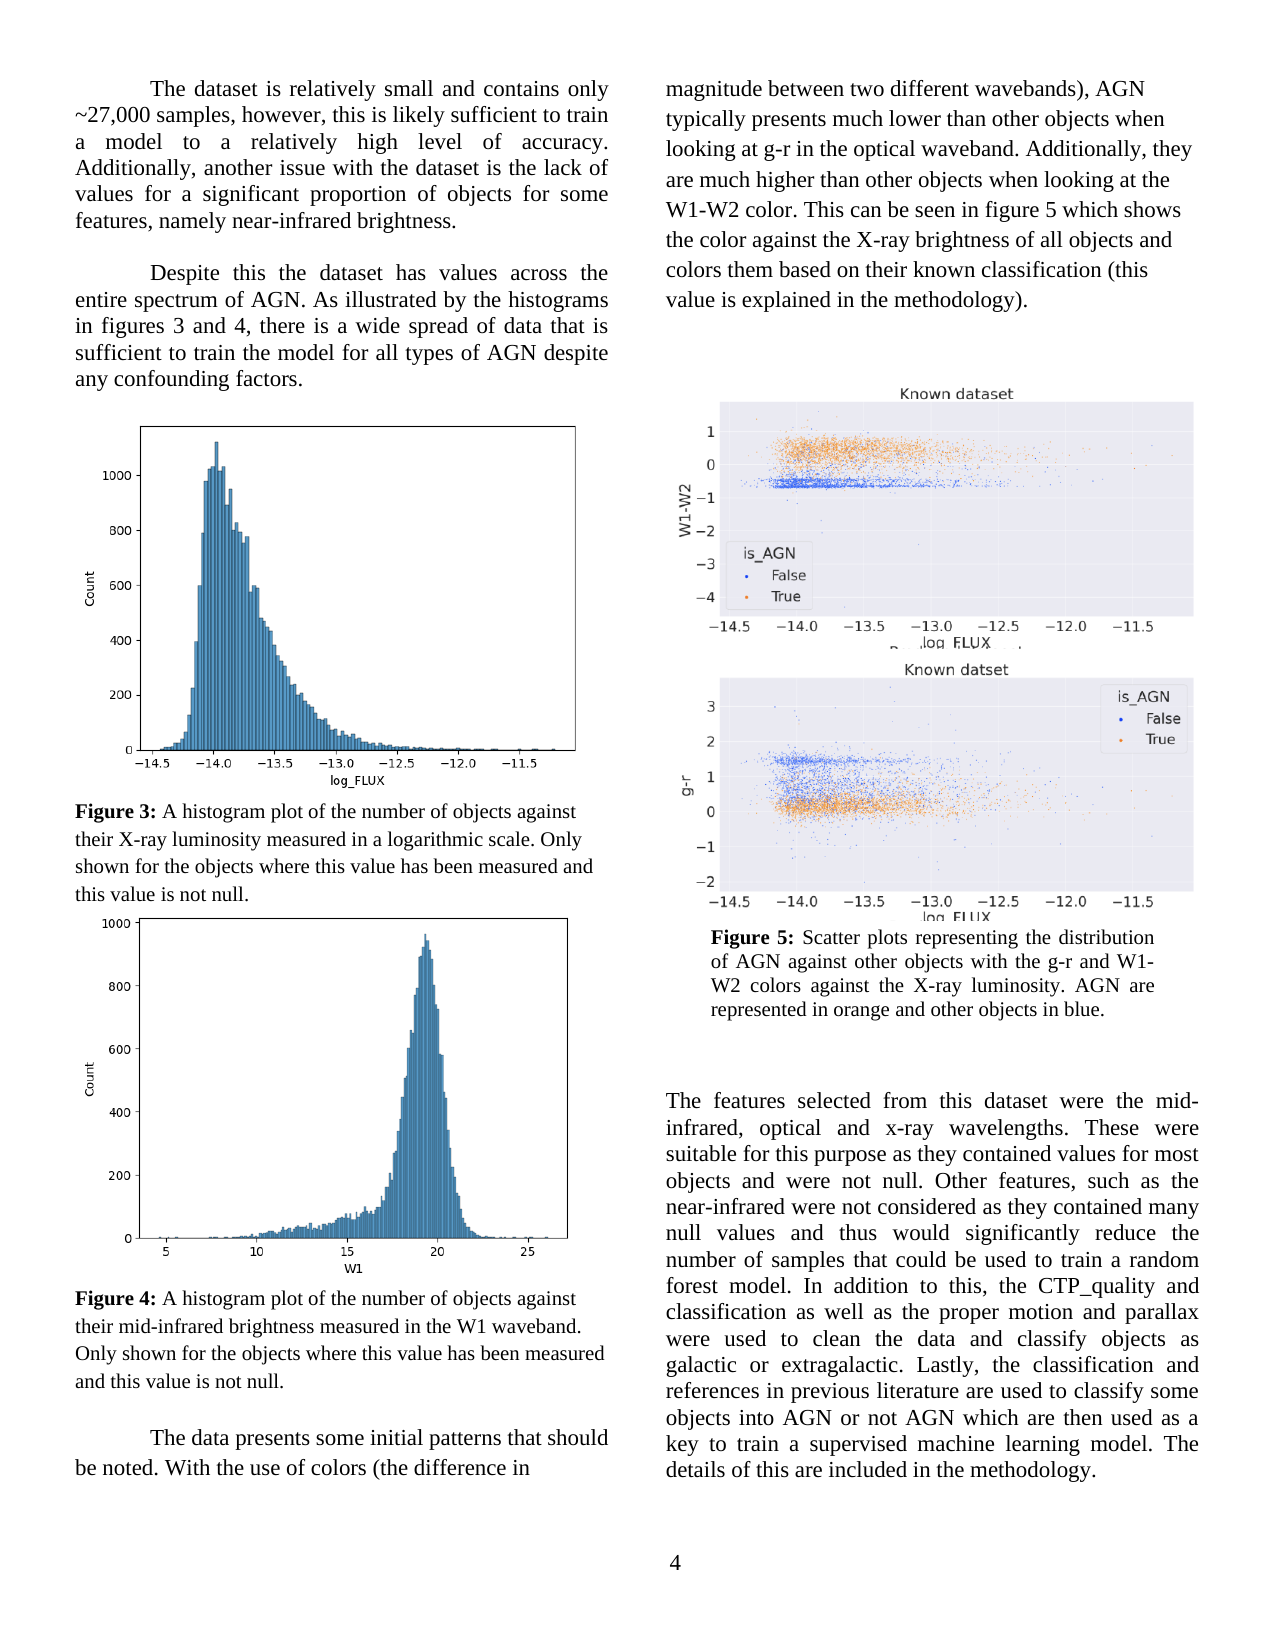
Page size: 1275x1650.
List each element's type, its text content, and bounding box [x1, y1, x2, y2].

text Figure 5: Scatter plots representing the distribution of AGN against other objects with the g-r and W1-W2 colors against the X-ray luminosity. AGN are represented in orange and other objects in blue. [711, 925, 1155, 1021]
picture [75, 909, 575, 1283]
text The features selected from this dataset were the mid-infrared, optical and x-ray wavelengths. These were suitable for this purpose as they contained values for most objects and were not null. Other features, such as the near-infrared were not considered as they contained many null values and thus would significantly reduce the number of samples that could be used to train a random forest model. In addition to this, the CTP_quality and classification as well as the proper motion and parallax were used to clean the data and classify objects as galactic or extragalactic. Lastly, the classification and references in previous literature are used to classify some objects into AGN or not AGN which are then used as a key to train a supervised machine learning model. The details of this are included in the methodology. [666, 1088, 1200, 1483]
text The dataset is relatively small and contains only ~27,000 samples, however, this is likely sufficient to train a model to a relatively high level of accuracy. Additionally, another issue with the dataset is the lack of values for a significant proportion of objects for some features, namely near-infrared brightness. [75, 75, 609, 233]
text Figure 4: A histogram plot of the number of objects against their mid-infrared brightness measured in the W1 waveband. Only shown for the objects where this value has been measured and this value is not null. [75, 1286, 609, 1393]
picture [75, 417, 583, 796]
picture [665, 377, 1200, 921]
text The data presents some initial patterns that should be noted. With the use of colors (the difference in magnitude between two different wavebands), AGN typically presents much lower than other objects when looking at g-r in the optical waveband. Additionally, they are much higher than other objects when looking at the W1-W2 color. This can be seen in figure 5 which shows the color against the X-ray brightness of all objects and colors them based on their known classification (this value is explained in the methodology). [666, 75, 1200, 313]
text Despite this the dataset has values across the entire spectrum of AGN. As illustrated by the histograms in figures 3 and 4, there is a wide spread of data that is sufficient to train the model for all types of AGN despite any confounding factors. [75, 259, 609, 391]
